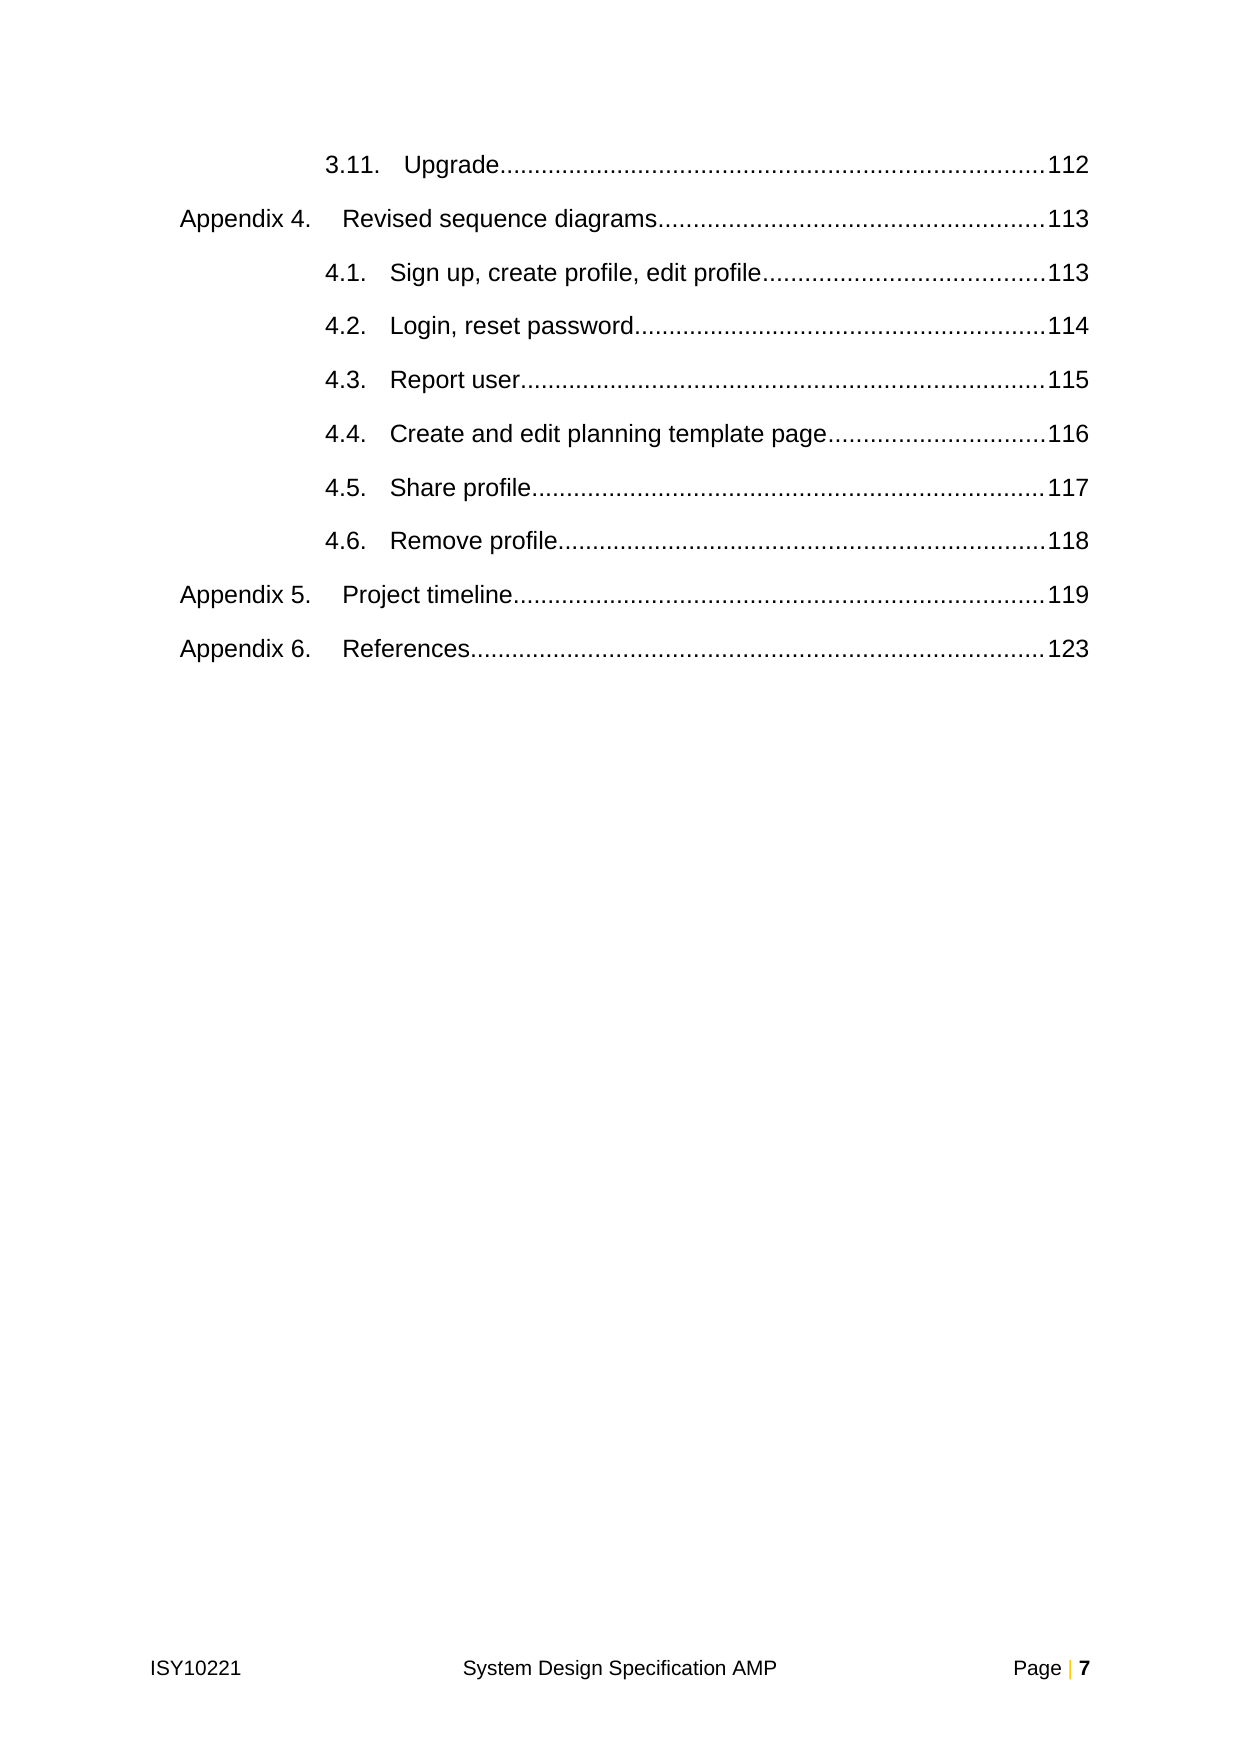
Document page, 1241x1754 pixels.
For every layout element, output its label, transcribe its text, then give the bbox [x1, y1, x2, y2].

text 4.4. Create and edit planning template page 116 [325, 419, 1090, 447]
text 4.5. Share profile 117 [325, 472, 1090, 501]
text 4.1. Sign up, create profile, edit profile 113 [325, 257, 1090, 286]
text 4.6. Remove profile 118 [325, 526, 1090, 555]
text 4.3. Report user 115 [325, 365, 1090, 394]
text 3.11. Upgrade 112 [325, 150, 1090, 179]
text Appendix 6. References 123 [179, 634, 1090, 662]
text Appendix 5. Project timeline 119 [179, 580, 1090, 609]
text Appendix 4. Revised sequence diagrams 113 [179, 204, 1090, 232]
text 4.2. Login, reset password 114 [325, 311, 1090, 340]
